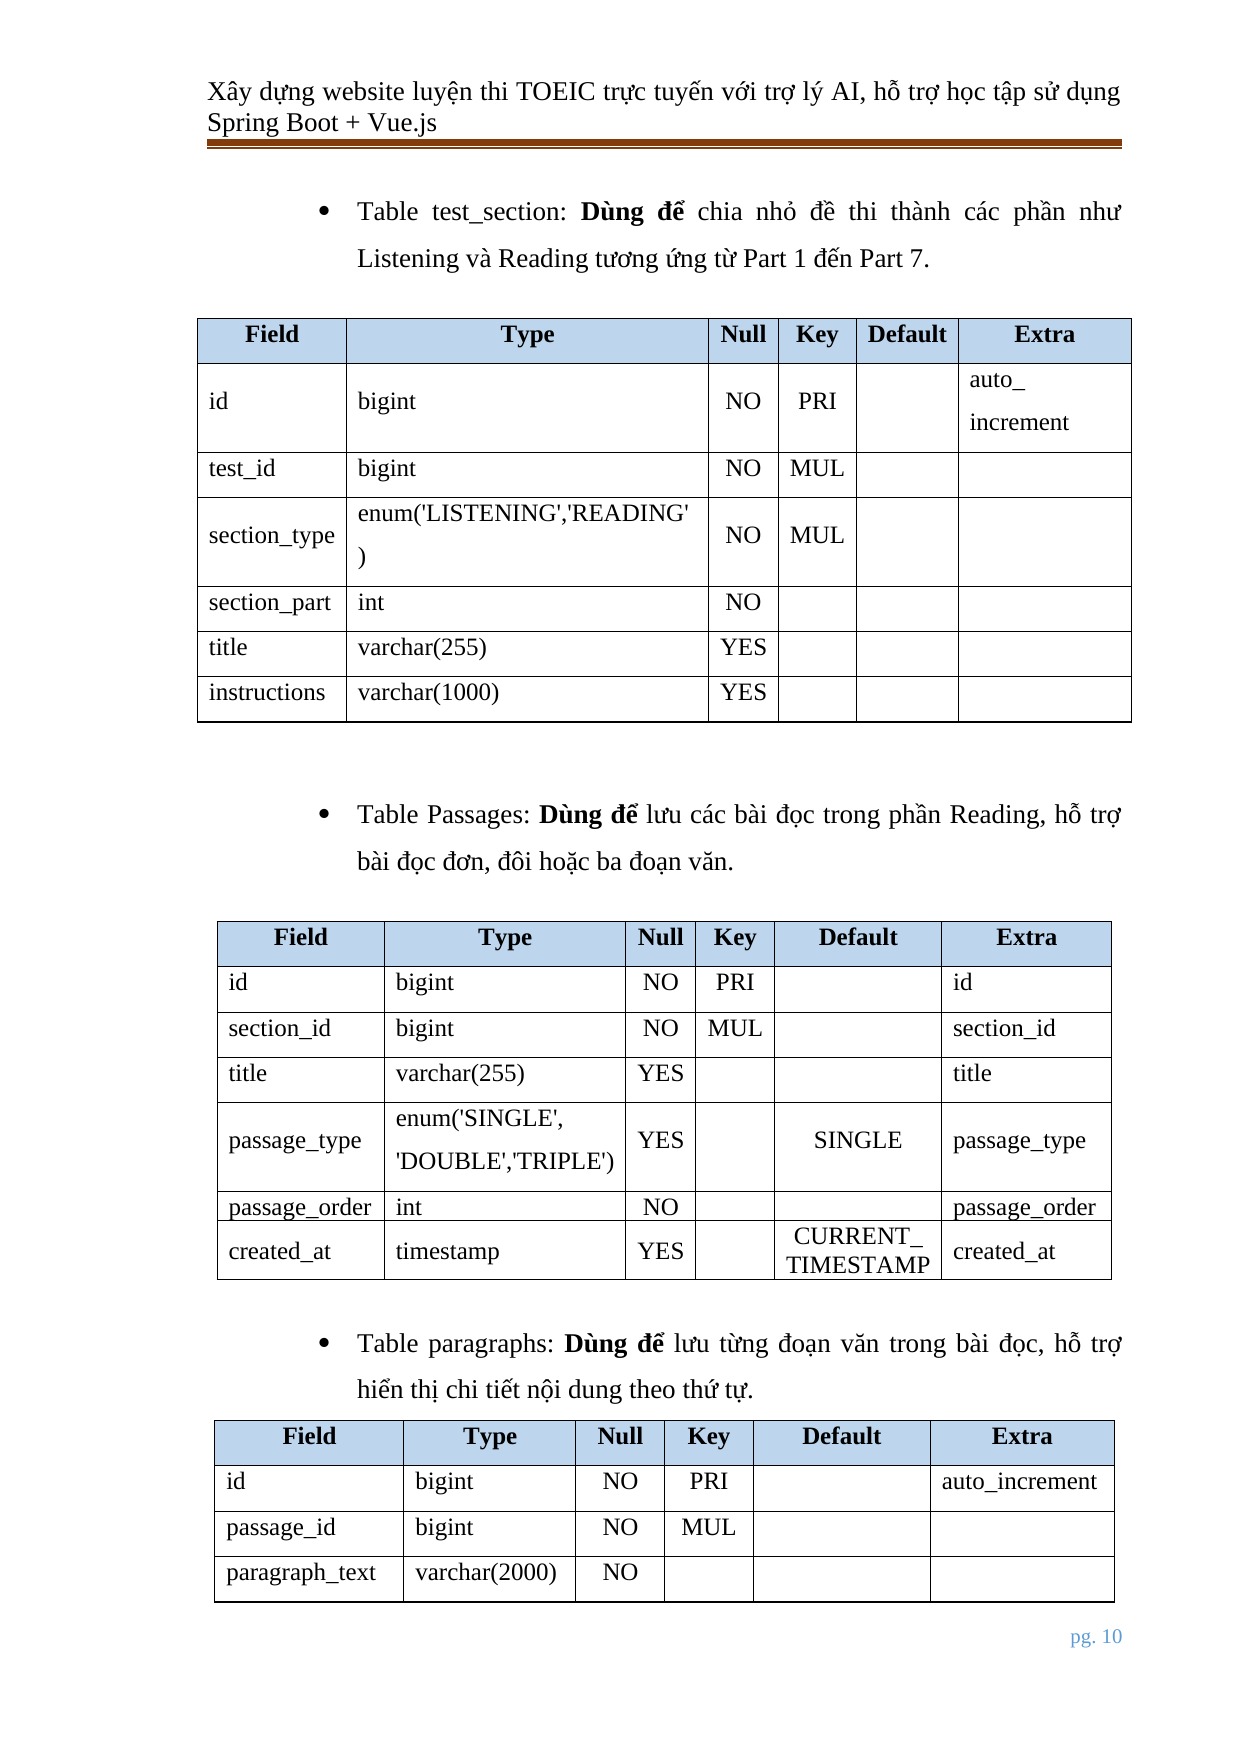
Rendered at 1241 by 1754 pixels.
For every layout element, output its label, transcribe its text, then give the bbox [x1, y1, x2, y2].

table_cell NO [626, 1192, 695, 1220]
table_cell varchar(255) [347, 632, 708, 676]
list Table paragraphs: Dùng để lưu từng đoạn văn trong bài đọc, hỗ trợ hiển thị chi tiết nội dung theo thứ tự. [319, 1327, 1122, 1404]
table_cell title [218, 1058, 384, 1102]
table_cell NO [576, 1512, 664, 1556]
table_cell MUL [779, 498, 856, 586]
table_cell NO [576, 1466, 664, 1511]
table_cell [775, 1192, 941, 1220]
table_cell NO [626, 1013, 695, 1057]
table_cell passage_id [215, 1512, 403, 1556]
table_header Extra [942, 922, 1111, 966]
table_cell NO [709, 498, 778, 586]
table_header Type [385, 922, 625, 966]
table_cell [779, 587, 856, 631]
table_header Extra [931, 1421, 1114, 1465]
table_cell YES [626, 1221, 695, 1279]
table_cell [959, 587, 1131, 631]
table_cell YES [709, 632, 778, 676]
table_cell [959, 632, 1131, 676]
table_cell passage_order [218, 1192, 384, 1220]
table_cell title [198, 632, 346, 676]
table_cell [959, 498, 1131, 586]
table_cell MUL [779, 453, 856, 497]
table_cell bigint [385, 1013, 625, 1057]
table_header Null [626, 922, 695, 966]
table_header Type [404, 1421, 575, 1465]
table_cell passage_type [942, 1103, 1111, 1191]
table_cell [857, 587, 958, 631]
table_header Null [709, 319, 778, 363]
table_cell passage_type [218, 1103, 384, 1191]
table_cell section_type [198, 498, 346, 586]
table_cell PRI [665, 1466, 753, 1511]
table_cell section_id [218, 1013, 384, 1057]
table_cell bigint [347, 453, 708, 497]
table_cell MUL [696, 1013, 774, 1057]
list Table Passages: Dùng để lưu các bài đọc trong phần Reading, hỗ trợ bài đọc đơn, đôi hoặc ba đoạn văn. [319, 798, 1122, 876]
table_header Key [696, 922, 774, 966]
table_cell [696, 1192, 774, 1220]
table_cell [779, 677, 856, 721]
table_cell [857, 453, 958, 497]
table_cell [779, 632, 856, 676]
table_cell int [385, 1192, 625, 1220]
table_cell auto_ increment [959, 364, 1131, 452]
table_cell [775, 1013, 941, 1057]
table_header Field [215, 1421, 403, 1465]
table_cell varchar(255) [385, 1058, 625, 1102]
table_cell id [218, 967, 384, 1012]
table_cell [775, 967, 941, 1012]
table_cell [696, 1058, 774, 1102]
table_cell created_at [218, 1221, 384, 1279]
table_header Field [218, 922, 384, 966]
table_cell id [198, 364, 346, 452]
table_cell YES [626, 1103, 695, 1191]
table_cell [931, 1512, 1114, 1556]
table_cell [959, 677, 1131, 721]
table_cell bigint [385, 967, 625, 1012]
table_cell section_id [942, 1013, 1111, 1057]
table_cell YES [709, 677, 778, 721]
table_cell NO [709, 453, 778, 497]
table_cell varchar(1000) [347, 677, 708, 721]
table_cell [696, 1103, 774, 1191]
table_cell NO [709, 587, 778, 631]
table_cell paragraph_text [215, 1557, 403, 1601]
table_cell [931, 1557, 1114, 1601]
table_cell CURRENT_ TIMESTAMP [775, 1221, 941, 1279]
table_cell [857, 364, 958, 452]
table_cell [665, 1557, 753, 1601]
table_header Default [775, 922, 941, 966]
table_cell timestamp [385, 1221, 625, 1279]
table_cell MUL [665, 1512, 753, 1556]
table_cell [775, 1058, 941, 1102]
table_cell title [942, 1058, 1111, 1102]
table_cell bigint [347, 364, 708, 452]
table_cell enum('LISTENING','READING') [347, 498, 708, 586]
table_cell [857, 677, 958, 721]
table_cell NO [576, 1557, 664, 1601]
table_cell [754, 1466, 930, 1511]
table_cell PRI [779, 364, 856, 452]
table_cell [696, 1221, 774, 1279]
table_cell NO [709, 364, 778, 452]
table_cell SINGLE [775, 1103, 941, 1191]
table_cell id [942, 967, 1111, 1012]
table_cell instructions [198, 677, 346, 721]
table_cell [754, 1557, 930, 1601]
table_header Default [857, 319, 958, 363]
table_cell test_id [198, 453, 346, 497]
table_cell varchar(2000) [404, 1557, 575, 1601]
table_header Default [754, 1421, 930, 1465]
table_cell [754, 1512, 930, 1556]
table_cell YES [626, 1058, 695, 1102]
table_cell section_part [198, 587, 346, 631]
table_cell [959, 453, 1131, 497]
table_header Extra [959, 319, 1131, 363]
table_cell [857, 498, 958, 586]
table_cell created_at [942, 1221, 1111, 1279]
table_cell bigint [404, 1466, 575, 1511]
table_cell auto_increment [931, 1466, 1114, 1511]
table_header Key [665, 1421, 753, 1465]
table_header Key [779, 319, 856, 363]
table_cell bigint [404, 1512, 575, 1556]
table_cell enum('SINGLE', 'DOUBLE','TRIPLE') [385, 1103, 625, 1191]
table_header Null [576, 1421, 664, 1465]
table_header Field [198, 319, 346, 363]
table_cell id [215, 1466, 403, 1511]
table_cell PRI [696, 967, 774, 1012]
table_cell passage_order [942, 1192, 1111, 1220]
table_cell [857, 632, 958, 676]
table_header Type [347, 319, 708, 363]
table_cell NO [626, 967, 695, 1012]
list Table test_section: Dùng để chia nhỏ đề thi thành các phần như Listening và Reading tương ứng từ Part 1 đến Part 7. [319, 195, 1122, 273]
table_cell int [347, 587, 708, 631]
